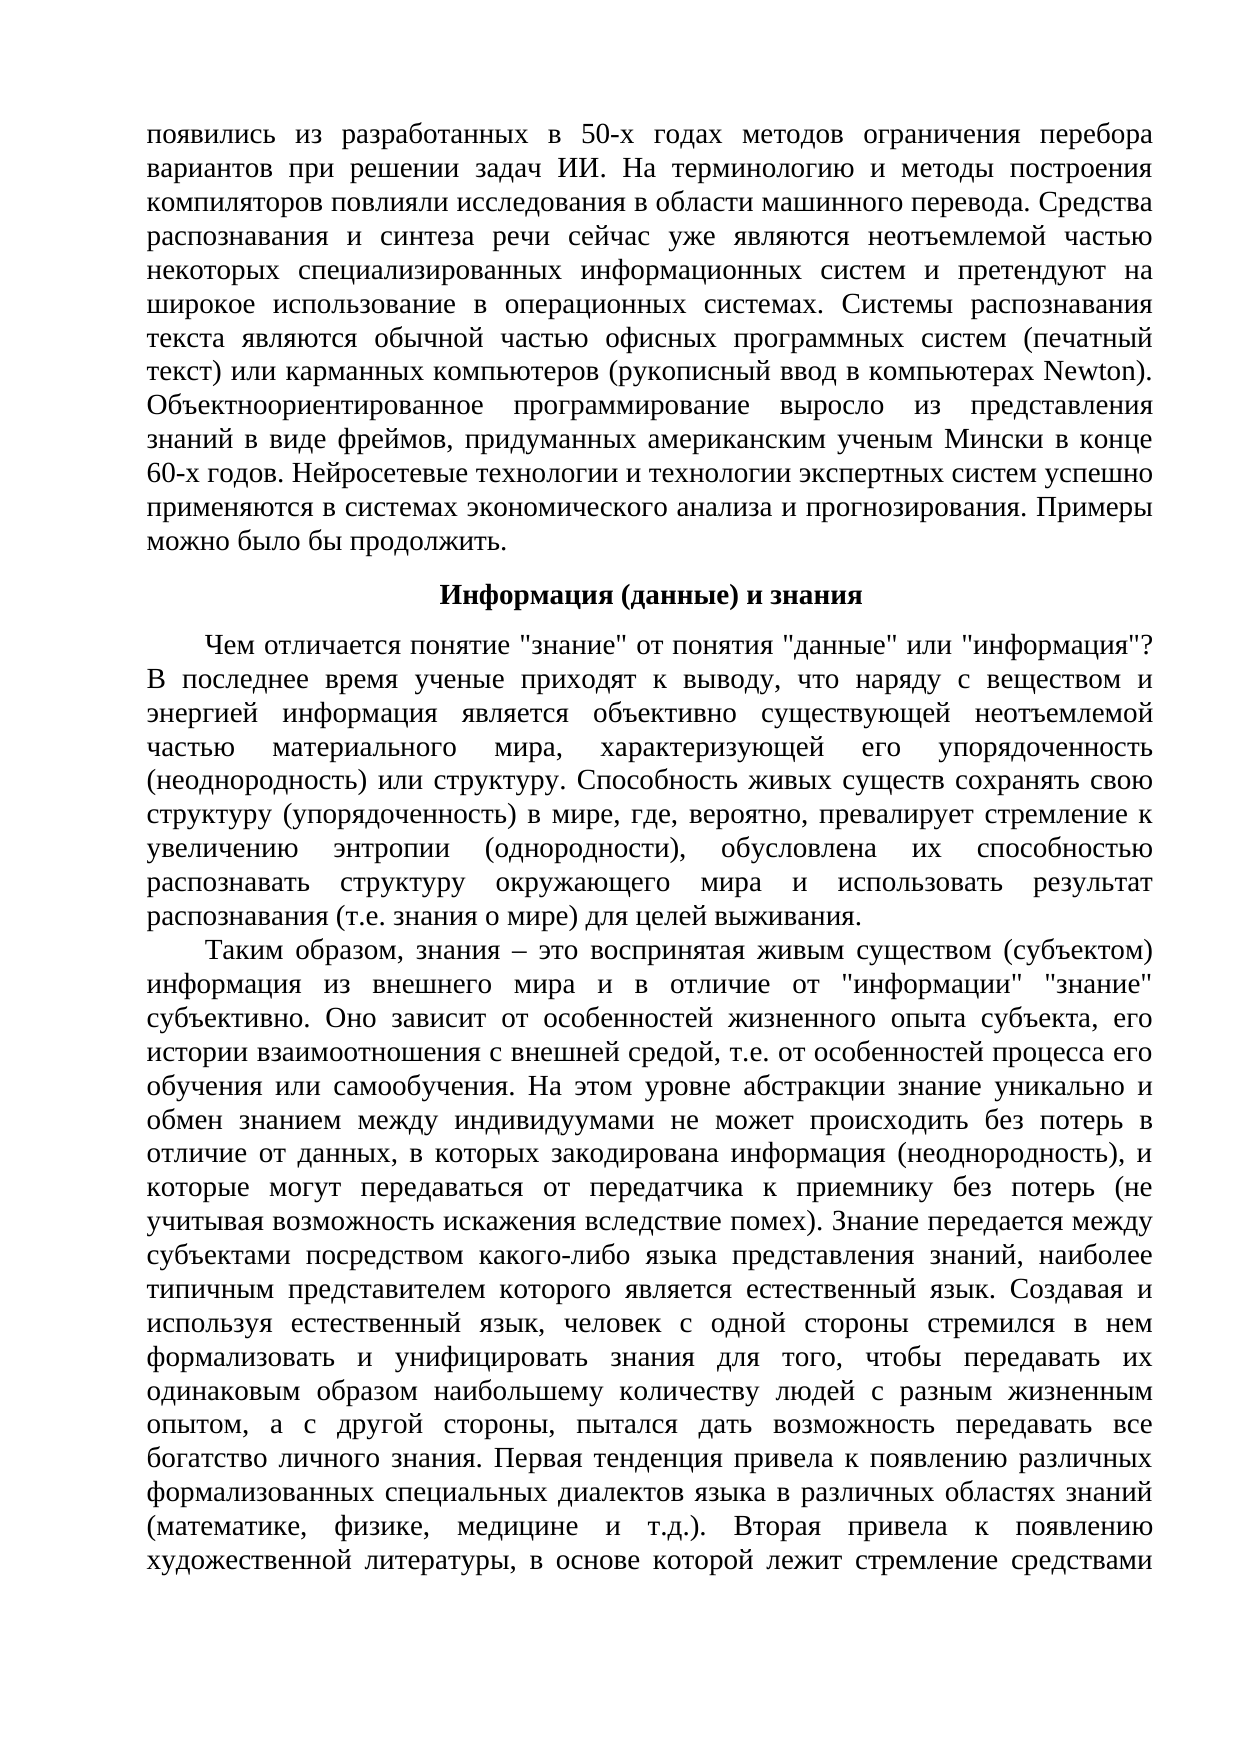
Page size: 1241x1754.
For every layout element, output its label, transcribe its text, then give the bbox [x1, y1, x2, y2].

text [146, 932, 1154, 1575]
text Чем отличается понятие "знание" от понятия "данные" или "информация"? В последнее время ученые приходят к выводу, что наряду с веществом и энергией информация является объективно существующей неотъемлемой частью материального мира, характеризующей его упорядоченность (неоднородность) или структуру. Способность живых существ сохранять свою структуру (упорядоченность) в мире, где, вероятно, превалирует стремление к увеличению энтропии (однородности), обусловлена их способностью распознавать структуру окружающего мира и использовать результат распознавания (т.е. знания о мире) для целей выживания. [146, 627, 1154, 931]
text Информация (данные) и знания [148, 577, 1154, 611]
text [146, 117, 1154, 556]
